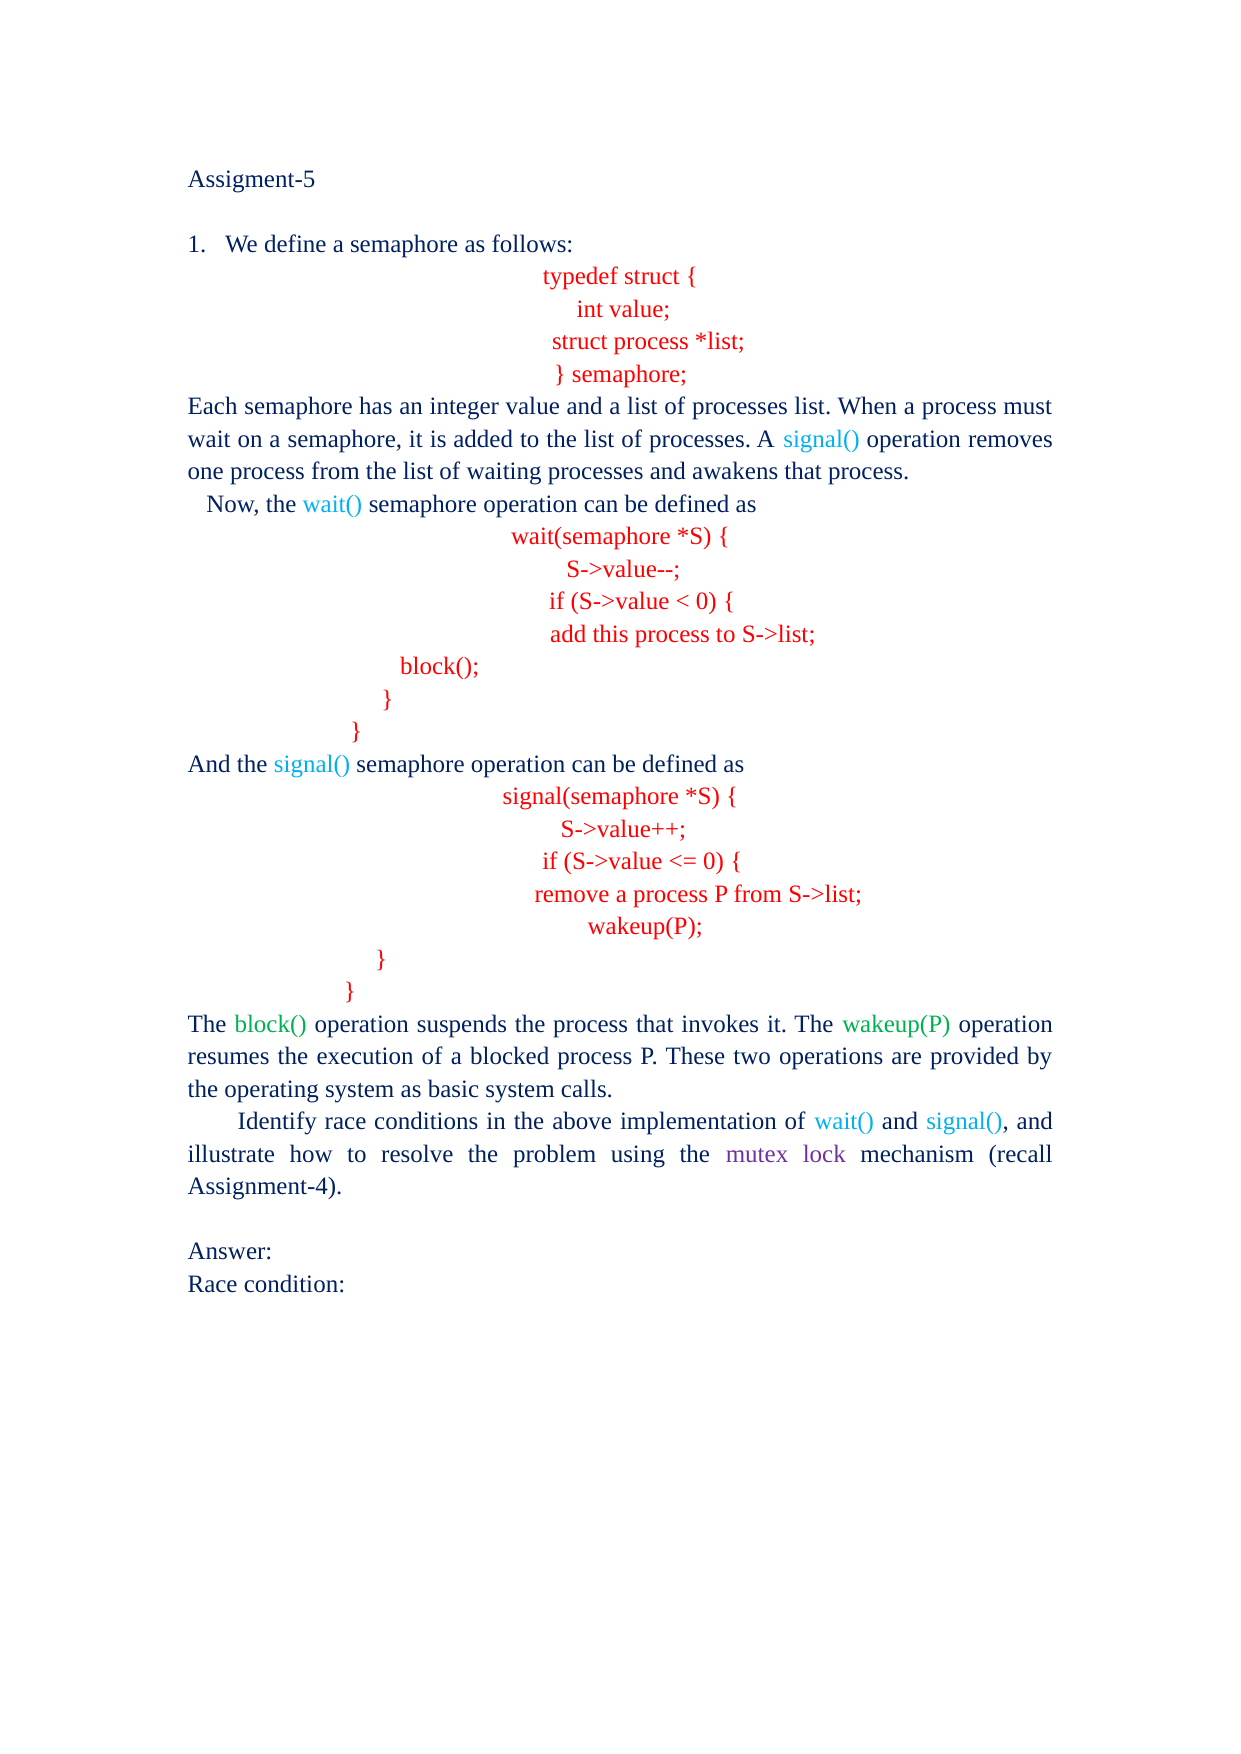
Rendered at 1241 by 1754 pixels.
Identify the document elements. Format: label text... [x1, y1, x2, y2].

text S->value--; [187, 552, 1053, 584]
text } [187, 974, 1053, 1007]
text block(); [187, 649, 1053, 682]
text S->value++; [187, 812, 1053, 844]
text struct process *list; [187, 324, 1053, 357]
text remove a process P from S->list; [187, 877, 1053, 909]
text if (S->value < 0) { [187, 584, 1053, 617]
text } semaphore; [187, 357, 1053, 389]
text Assigment-5 [187, 162, 1053, 194]
list We define a semaphore as follows: [187, 227, 1053, 259]
text wait(semaphore *S) { [187, 519, 1053, 552]
text And the signal() semaphore operation can be defined as [187, 747, 1053, 779]
text add this process to S->list; [187, 617, 1053, 649]
text wakeup(P); [187, 909, 1053, 942]
text if (S->value <= 0) { [187, 844, 1053, 877]
text Answer: [187, 1234, 1053, 1267]
text } [187, 942, 1053, 974]
text signal(semaphore *S) { [187, 779, 1053, 812]
text Race condition: [187, 1267, 1053, 1299]
text typedef struct { [187, 259, 1053, 292]
text The block() operation suspends the process that invokes it. The wakeup(P) operation resumes the execution of a blocked process P. These two operations are provided by the operating system as basic system calls. [187, 1007, 1053, 1104]
text Now, the wait() semaphore operation can be defined as [187, 487, 1053, 519]
text Identify race conditions in the above implementation of wait() and signal(), and illustrate how to resolve the problem using the mutex lock mechanism (recall Assignment-4). [187, 1104, 1053, 1202]
text int value; [187, 292, 1053, 324]
text Each semaphore has an integer value and a list of processes list. When a process must wait on a semaphore, it is added to the list of processes. A signal() operation removes one process from the list of waiting processes and awakens that process. [187, 389, 1053, 487]
text } [187, 682, 1053, 714]
text } [187, 714, 1053, 747]
